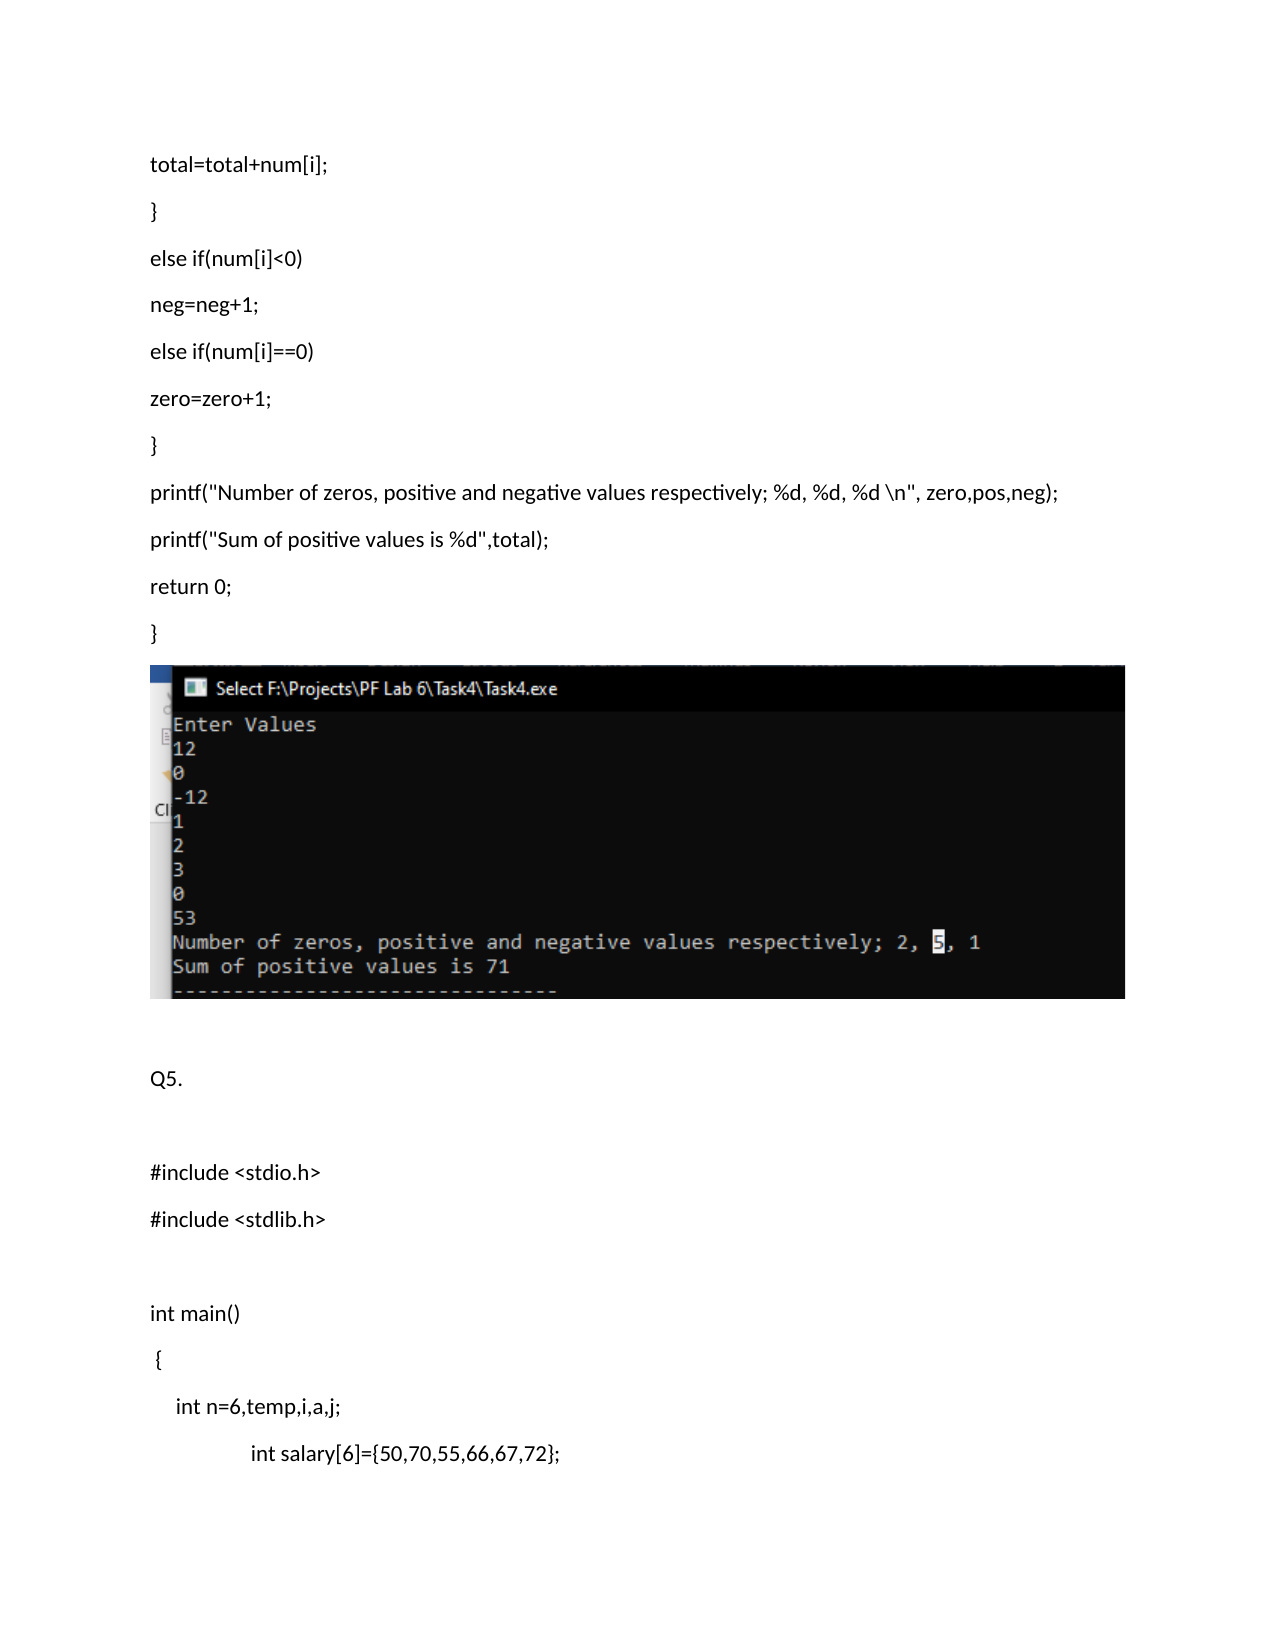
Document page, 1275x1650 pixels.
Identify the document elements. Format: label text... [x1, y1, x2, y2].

text #include <stdlib.h> [150, 1205, 1125, 1233]
text } [150, 431, 1125, 459]
text else if(num[i]==0) [150, 337, 1125, 366]
text printf("Number of zeros, positive and negative values respectively; %d, %d, %d \n", zero,pos,neg); [150, 478, 1125, 506]
text total=total+num[i]; [150, 150, 1125, 178]
text int salary[6]={50,70,55,66,67,72}; [150, 1439, 1125, 1467]
picture [150, 665, 1125, 999]
text } [150, 197, 1125, 225]
text } [150, 619, 1125, 647]
text else if(num[i]<0) [150, 244, 1125, 272]
text zero=zero+1; [150, 384, 1125, 412]
text int main() [150, 1299, 1125, 1327]
text neg=neg+1; [150, 291, 1125, 319]
text #include <stdio.h> [150, 1158, 1125, 1186]
text Q5. [150, 1064, 1125, 1092]
text int n=6,temp,i,a,j; [150, 1392, 1125, 1421]
text return 0; [150, 572, 1125, 600]
text printf("Sum of positive values is %d",total); [150, 525, 1125, 553]
text { [150, 1346, 1125, 1374]
